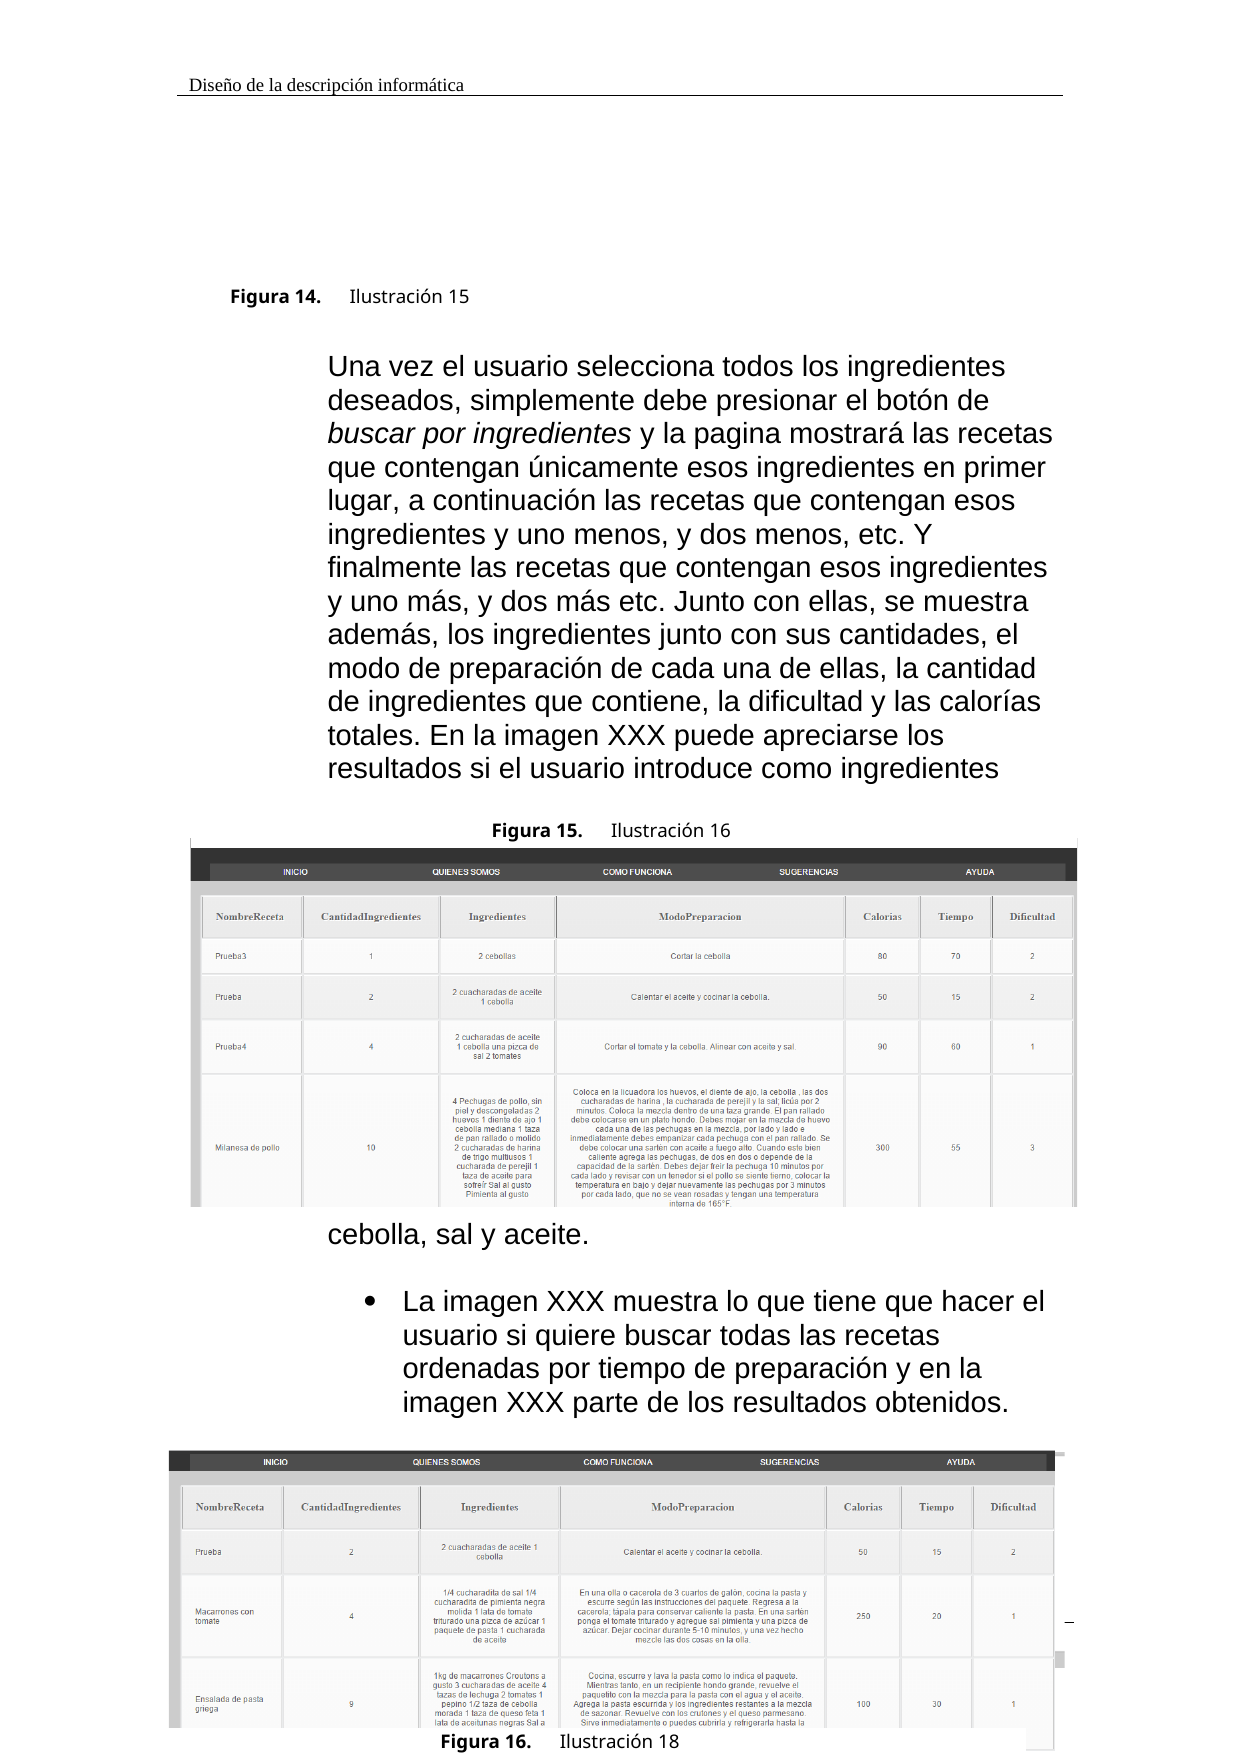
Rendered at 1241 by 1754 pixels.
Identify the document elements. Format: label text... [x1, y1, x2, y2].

list Una vez el usuario selecciona todos los ingredientes deseados, simplemente debe presionar el botón de buscar por ingredientes y la pagina mostrará las recetas que contengan únicamente esos ingredientes en primer lugar, a continuación las recetas que contengan esos ingredientes y uno menos, y dos menos, etc. Y finalmente las recetas que contengan esos ingredientes y uno más, y dos más etc. Junto con ellas, se muestra además, los ingredientes junto con sus cantidades, el modo de preparación de cada una de ellas, la cantidad de ingredientes que contiene, la dificultad y las calorías totales. En la imagen XXX puede apreciarse los resultados si el usuario introduce como ingredientes cebolla, sal y aceite. [327, 349, 1063, 817]
list La imagen XXX muestra lo que tiene que hacer el usuario si quiere buscar todas las recetas ordenadas por tiempo de preparación y en la imagen XXX parte de los resultados obtenidos. [365, 1284, 1063, 1418]
picture [168, 1450, 1065, 1751]
picture [190, 838, 1078, 1207]
